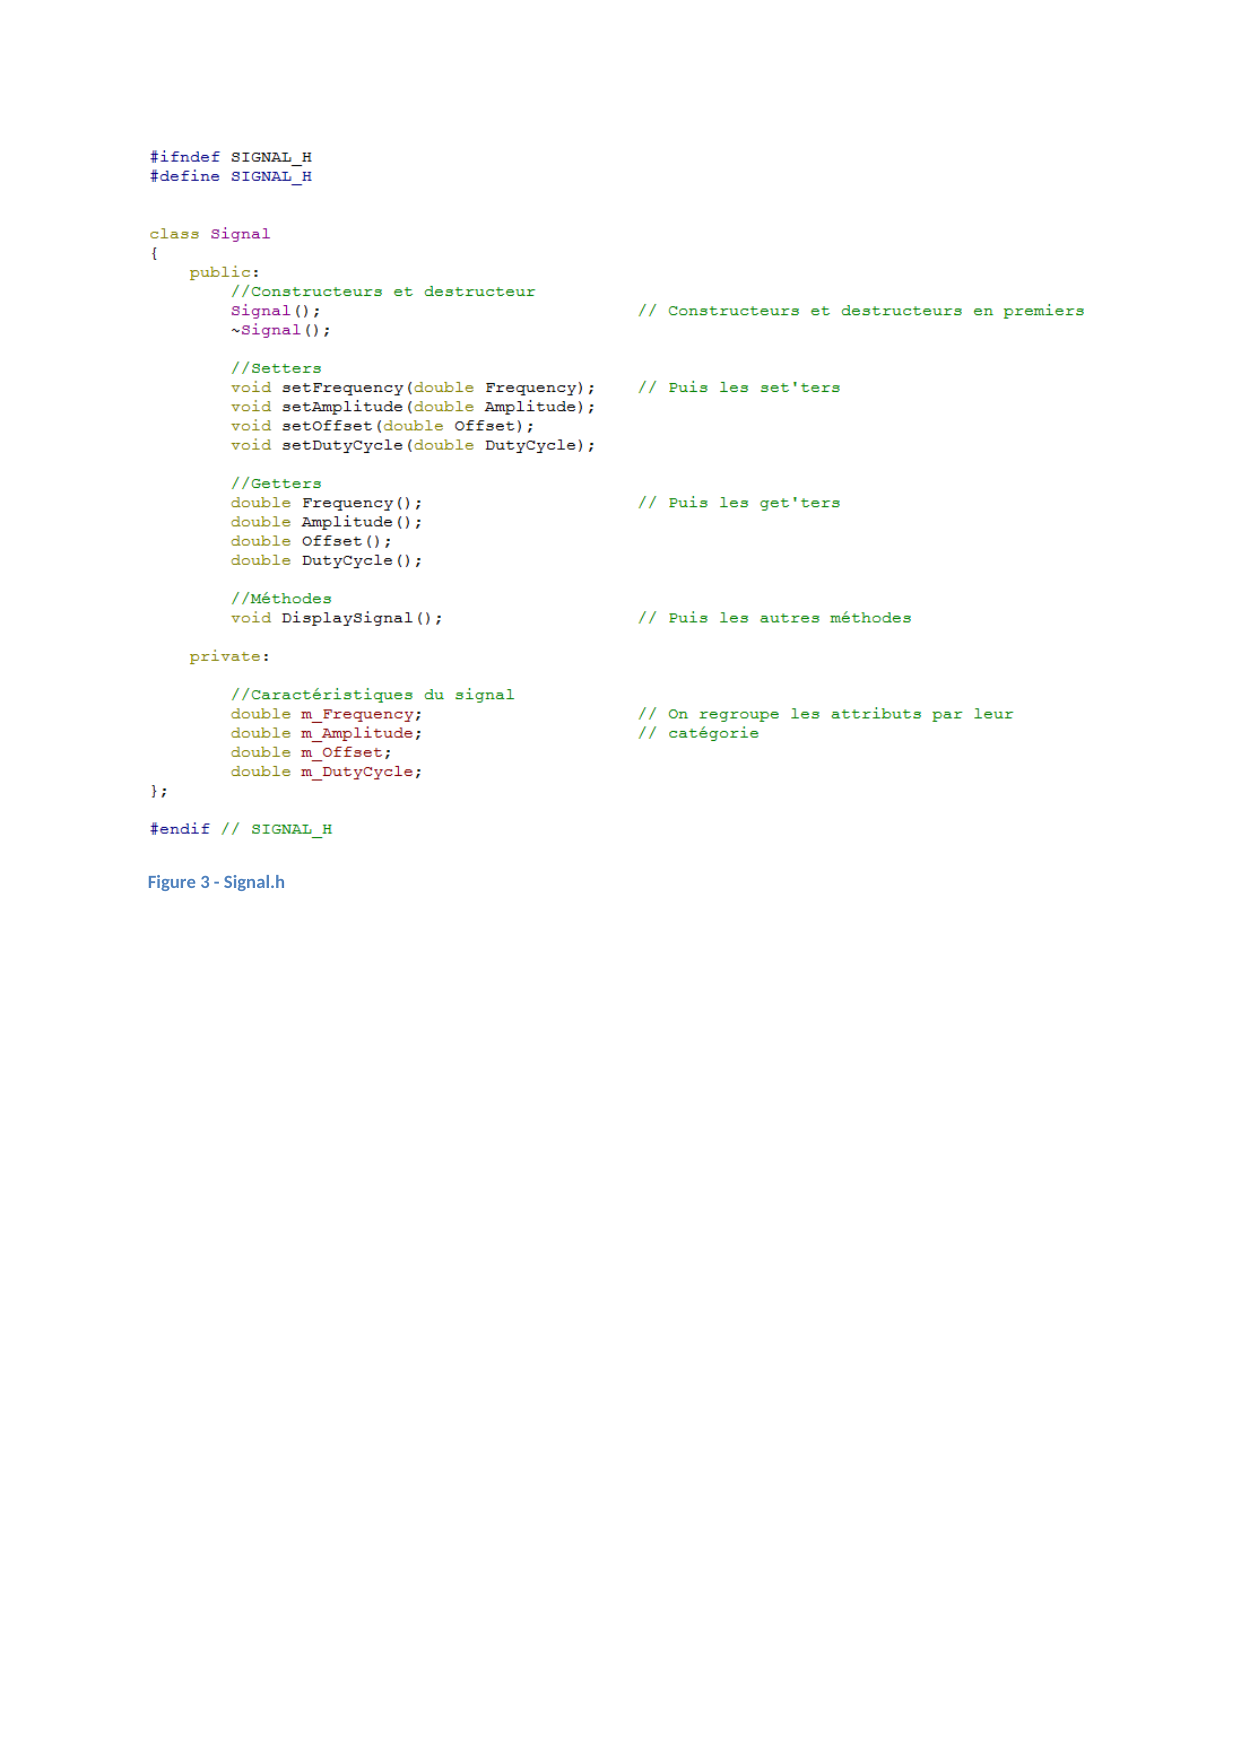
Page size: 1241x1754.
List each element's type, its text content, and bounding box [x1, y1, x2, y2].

picture [147, 147, 1093, 845]
